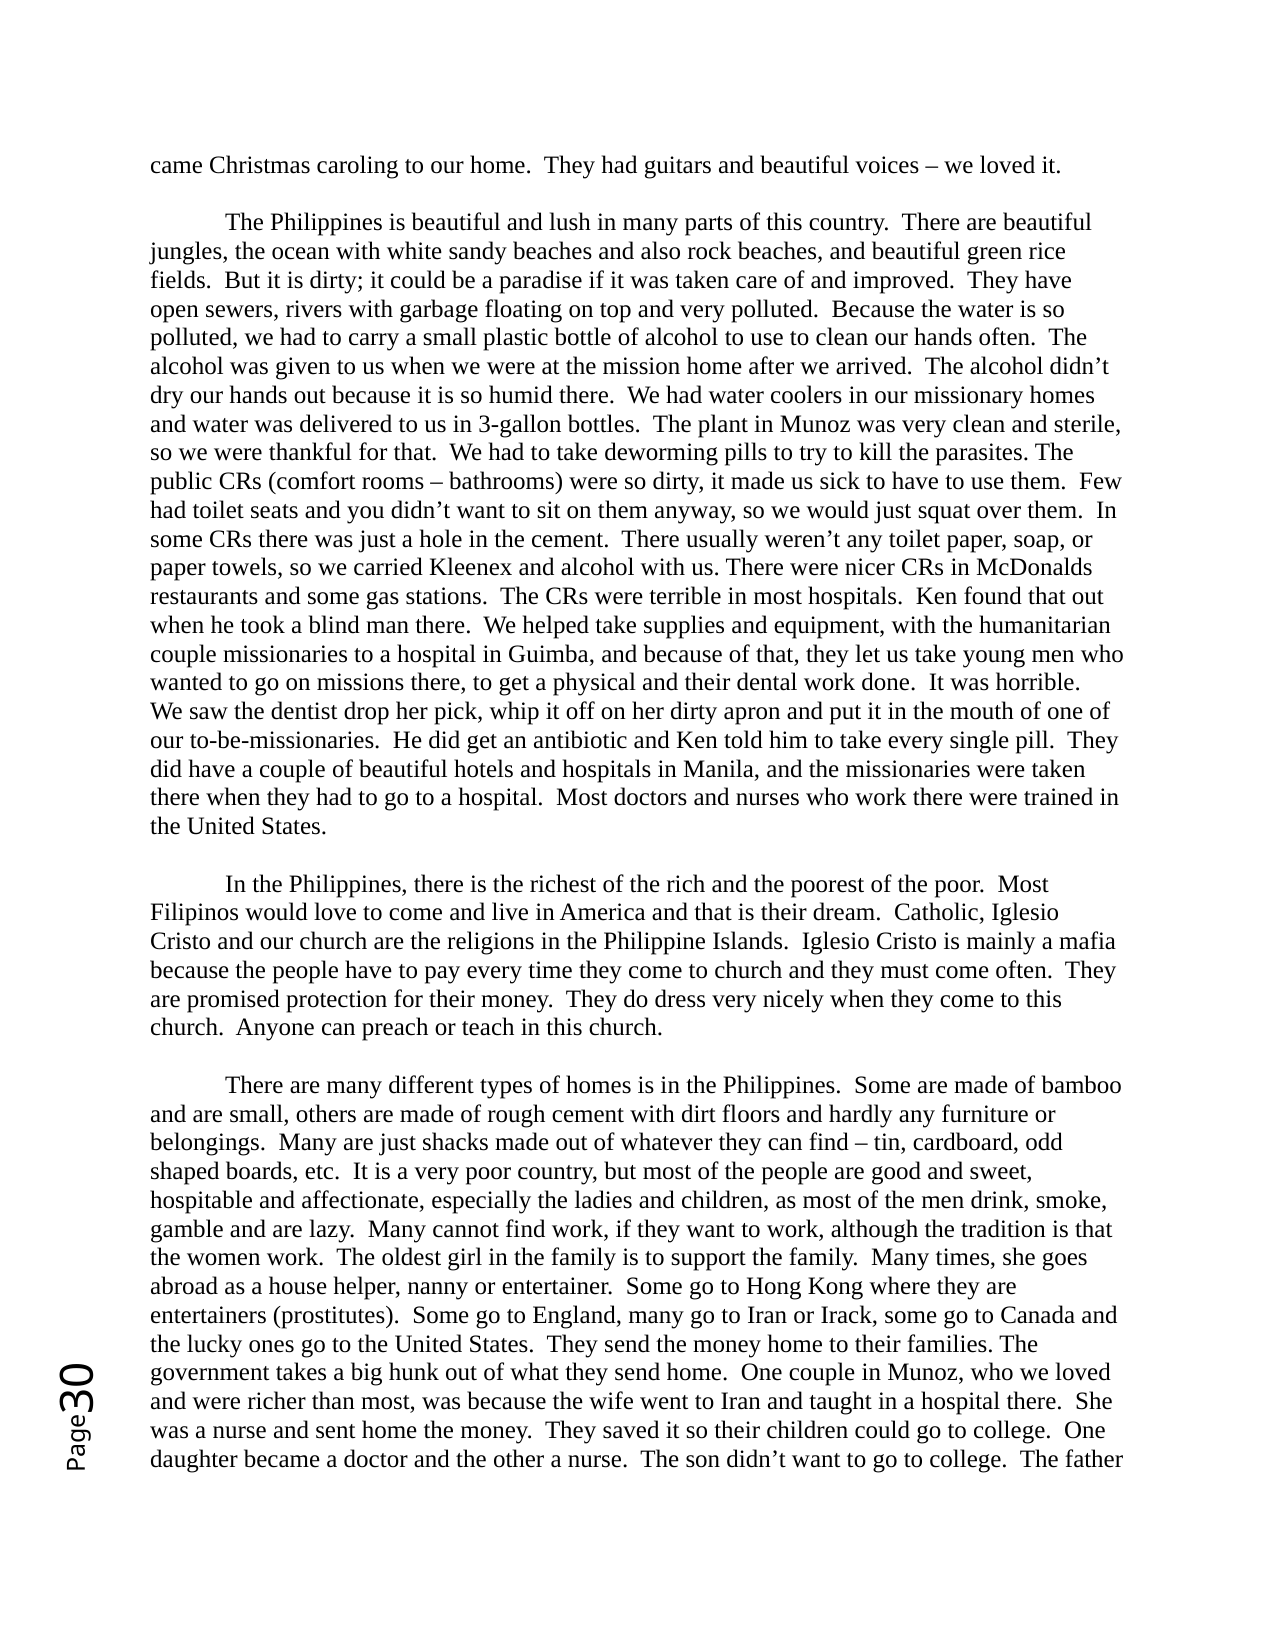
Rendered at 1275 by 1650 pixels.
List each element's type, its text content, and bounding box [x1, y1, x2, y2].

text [150, 1070, 1125, 1472]
text In the Philippines, there is the richest of the rich and the poorest of the poor. Most Filipinos would love to come and live in America and that is their dream. Catholic, Iglesio Cristo and our church are the religions in the Philippine Islands. Iglesio Cristo is mainly a mafia because the people have to pay every time they come to church and they must come often. They are promised protection for their money. They do dress very nicely when they come to this church. Anyone can preach or teach in this church. [150, 869, 1125, 1041]
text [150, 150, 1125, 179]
text The Philippines is beautiful and lush in many parts of this country. There are beautiful jungles, the ocean with white sandy beaches and also rock beaches, and beautiful green rice fields. But it is dirty; it could be a paradise if it was taken care of and improved. They have open sewers, rivers with garbage floating on top and very polluted. Because the water is so polluted, we had to carry a small plastic bottle of alcohol to use to clean our hands often. The alcohol was given to us when we were at the mission home after we arrived. The alcohol didn’t dry our hands out because it is so humid there. We had water coolers in our missionary homes and water was delivered to us in 3-gallon bottles. The plant in Munoz was very clean and sterile, so we were thankful for that. We had to take deworming pills to try to kill the parasites. The public CRs (comfort rooms – bathrooms) were so dirty, it made us sick to have to use them. Few had toilet seats and you didn’t want to sit on them anyway, so we would just squat over them. In some CRs there was just a hole in the cement. There usually weren’t any toilet paper, soap, or paper towels, so we carried Kleenex and alcohol with us. There were nicer CRs in McDonalds restaurants and some gas stations. The CRs were terrible in most hospitals. Ken found that out when he took a blind man there. We helped take supplies and equipment, with the humanitarian couple missionaries to a hospital in Guimba, and because of that, they let us take young men who wanted to go on missions there, to get a physical and their dental work done. It was horrible. We saw the dentist drop her pick, whip it off on her dirty apron and put it in the mouth of one of our to-be-missionaries. He did get an antibiotic and Ken told him to take every single pill. They did have a couple of beautiful hotels and hospitals in Manila, and the missionaries were taken there when they had to go to a hospital. Most doctors and nurses who work there were trained in the United States. [150, 207, 1125, 840]
